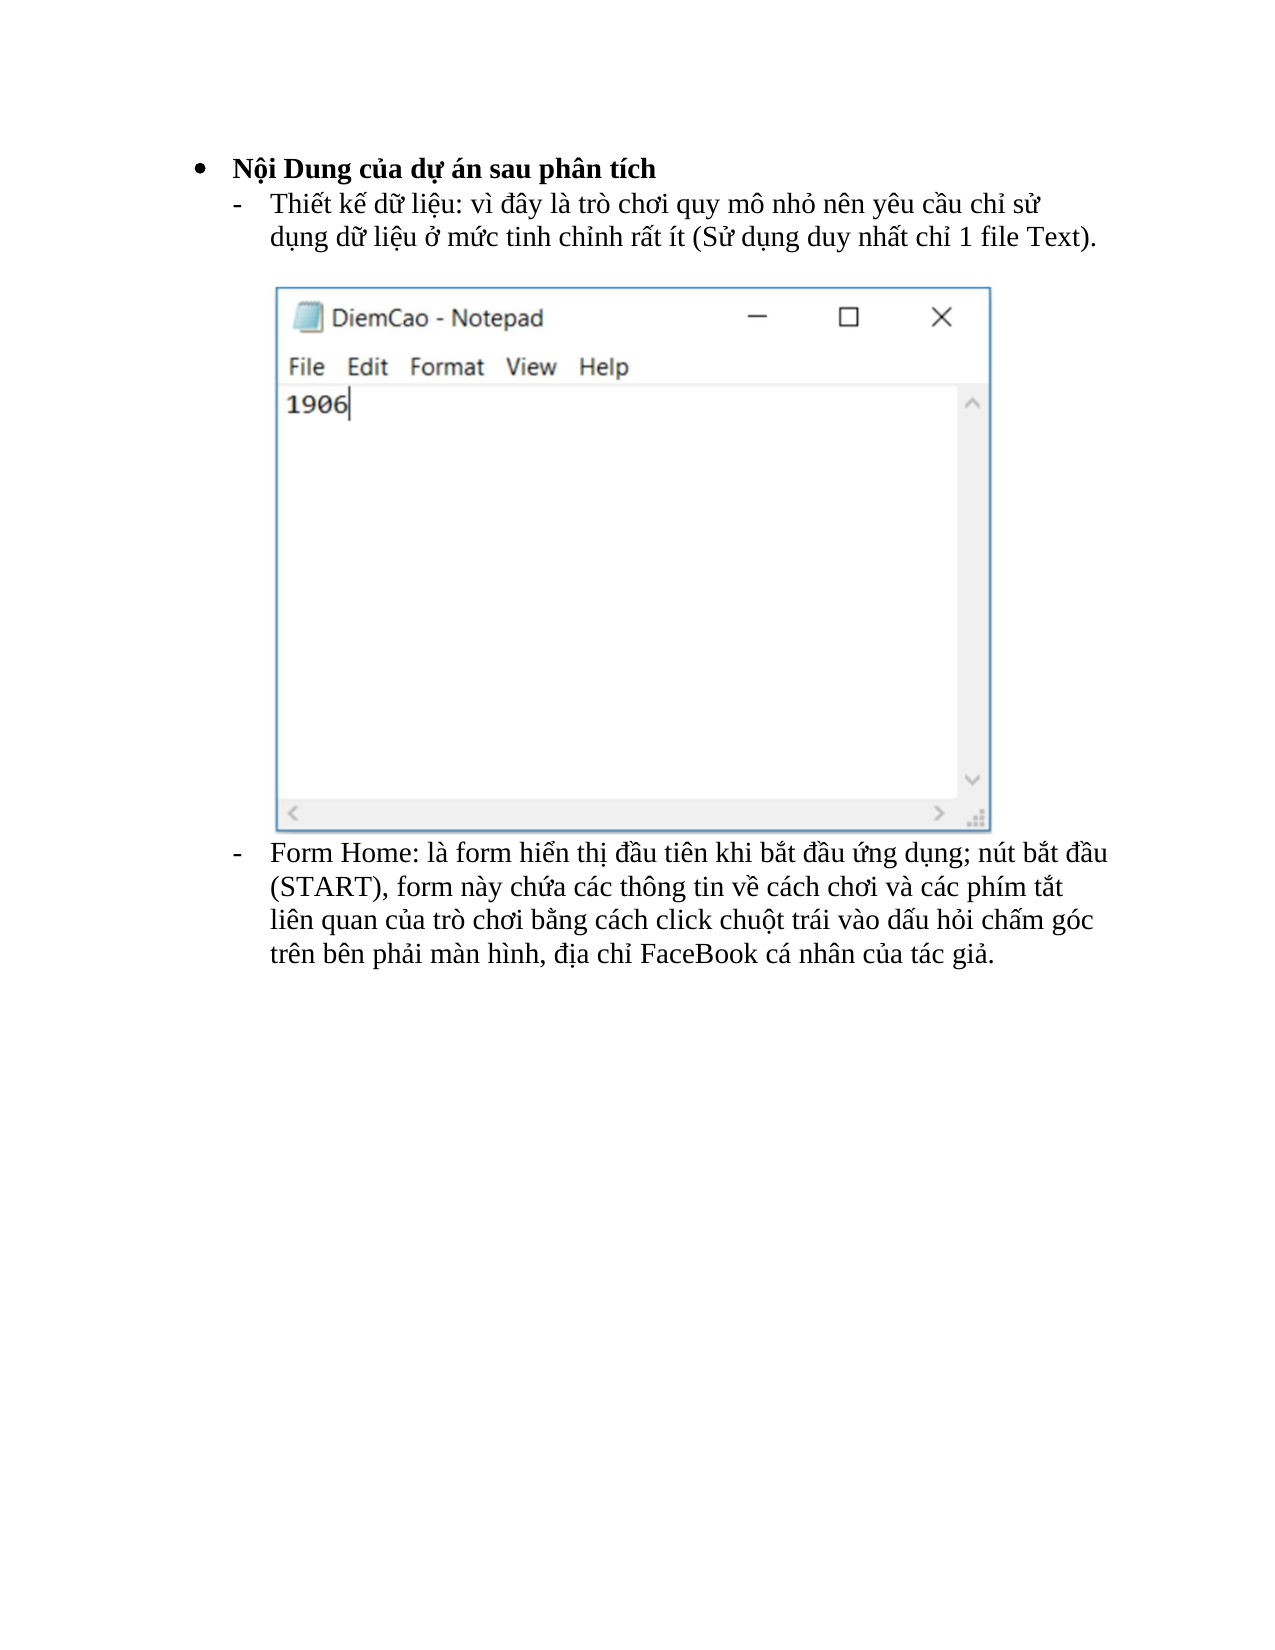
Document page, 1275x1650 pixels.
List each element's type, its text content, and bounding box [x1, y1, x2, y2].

picture [269, 286, 995, 836]
list Thiết kế dữ liệu: vì đây là trò chơi quy mô nhỏ nên yêu cầu chỉ sử dụng dữ liệu ở mức tinh chỉnh rất ít (Sử dụng duy nhất chỉ 1 file Text). [232, 186, 1104, 253]
list Nội Dung của dự án sau phân tích [195, 150, 1137, 186]
